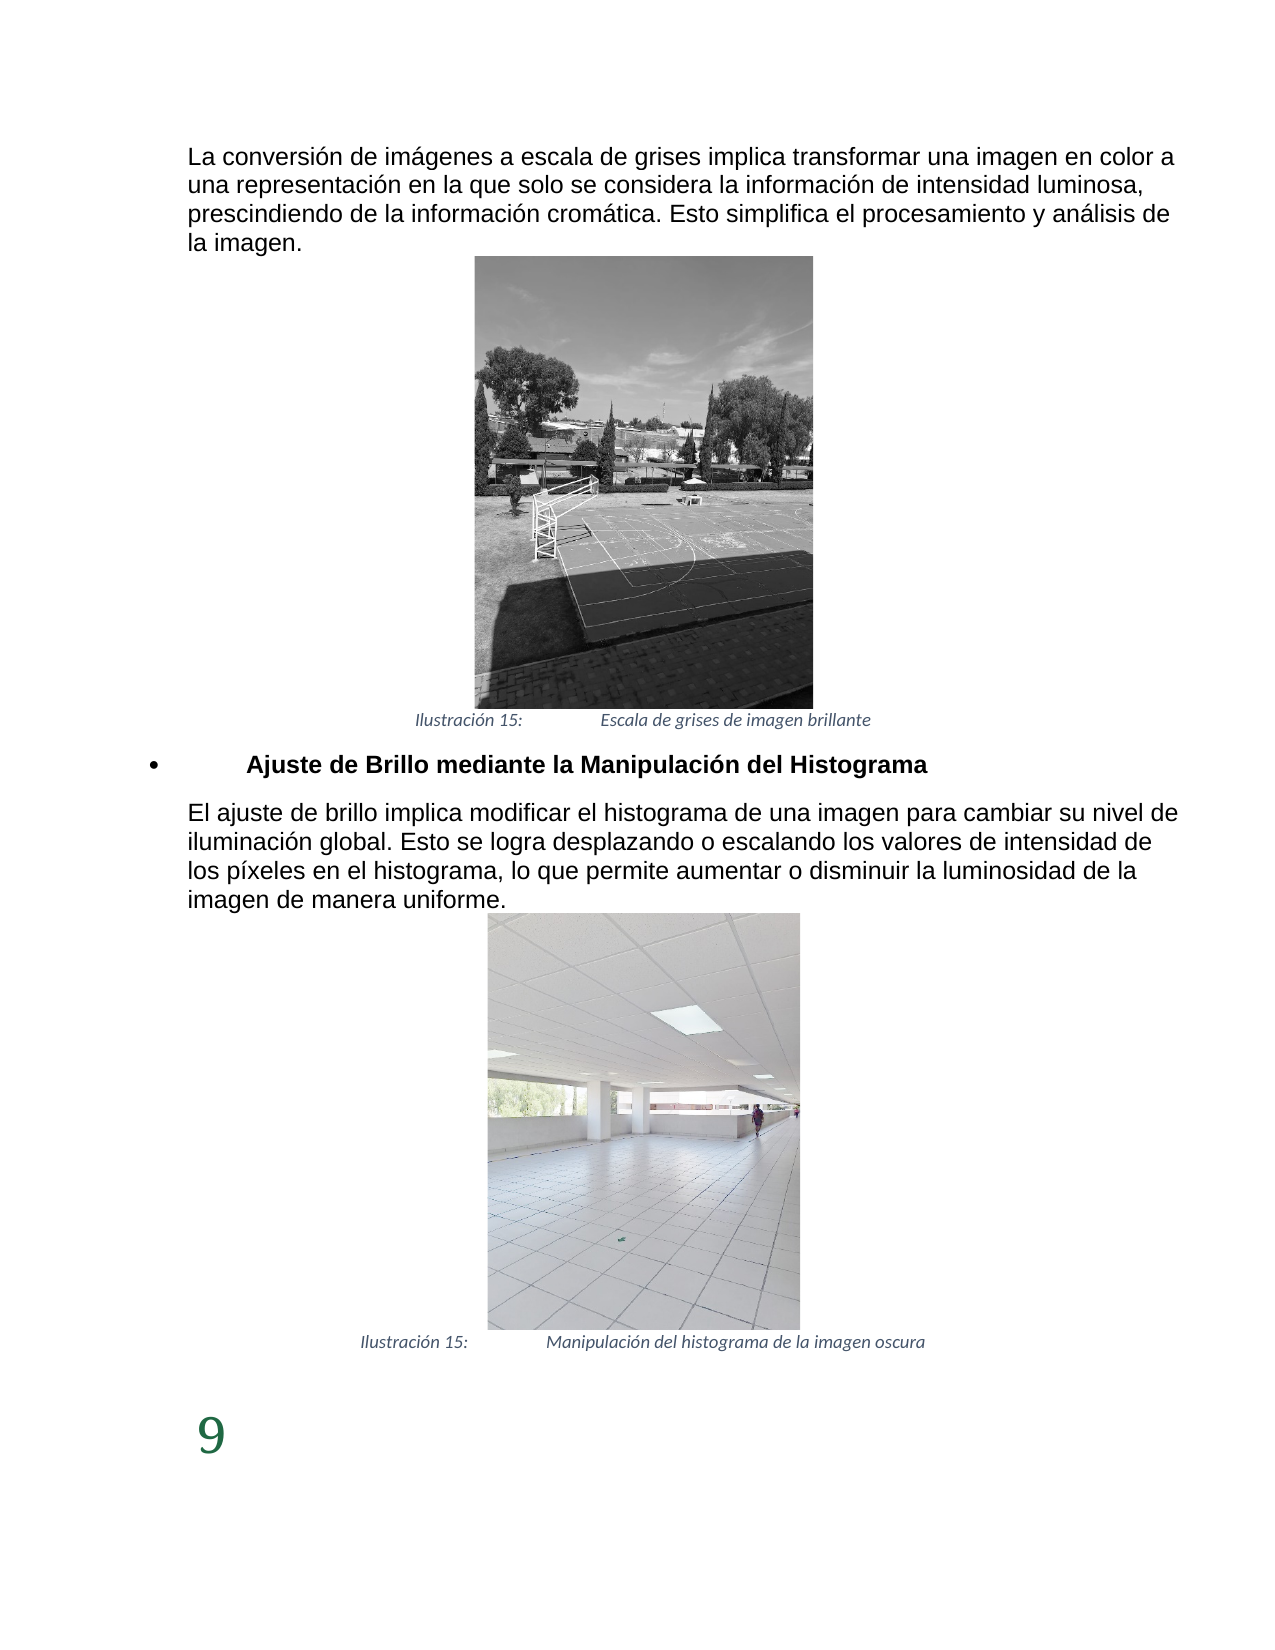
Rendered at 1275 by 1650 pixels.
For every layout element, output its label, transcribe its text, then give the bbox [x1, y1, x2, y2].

text Ilustración 15: Manipulación del histograma de la imagen oscura [96, 1330, 1192, 1353]
picture [487, 913, 800, 1330]
subtitle El ajuste de brillo implica modificar el histograma de una imagen para cambiar su nivel de iluminación global. Esto se logra desplazando o escalando los valores de intensidad de los píxeles en el histograma, lo que permite aumentar o disminuir la luminosidad de la imagen de manera uniforme. [187, 798, 1192, 913]
subtitle La conversión de imágenes a escala de grises implica transformar una imagen en color a una representación en la que solo se considera la información de intensidad luminosa, prescindiendo de la información cromática. Esto simplifica el procesamiento y análisis de la imagen. [310, 142, 1192, 257]
picture [474, 256, 814, 709]
subtitle Ajuste de Brillo mediante la Manipulación del Histograma [150, 750, 1192, 779]
text Ilustración 15: Escala de grises de imagen brillante [96, 708, 1192, 731]
